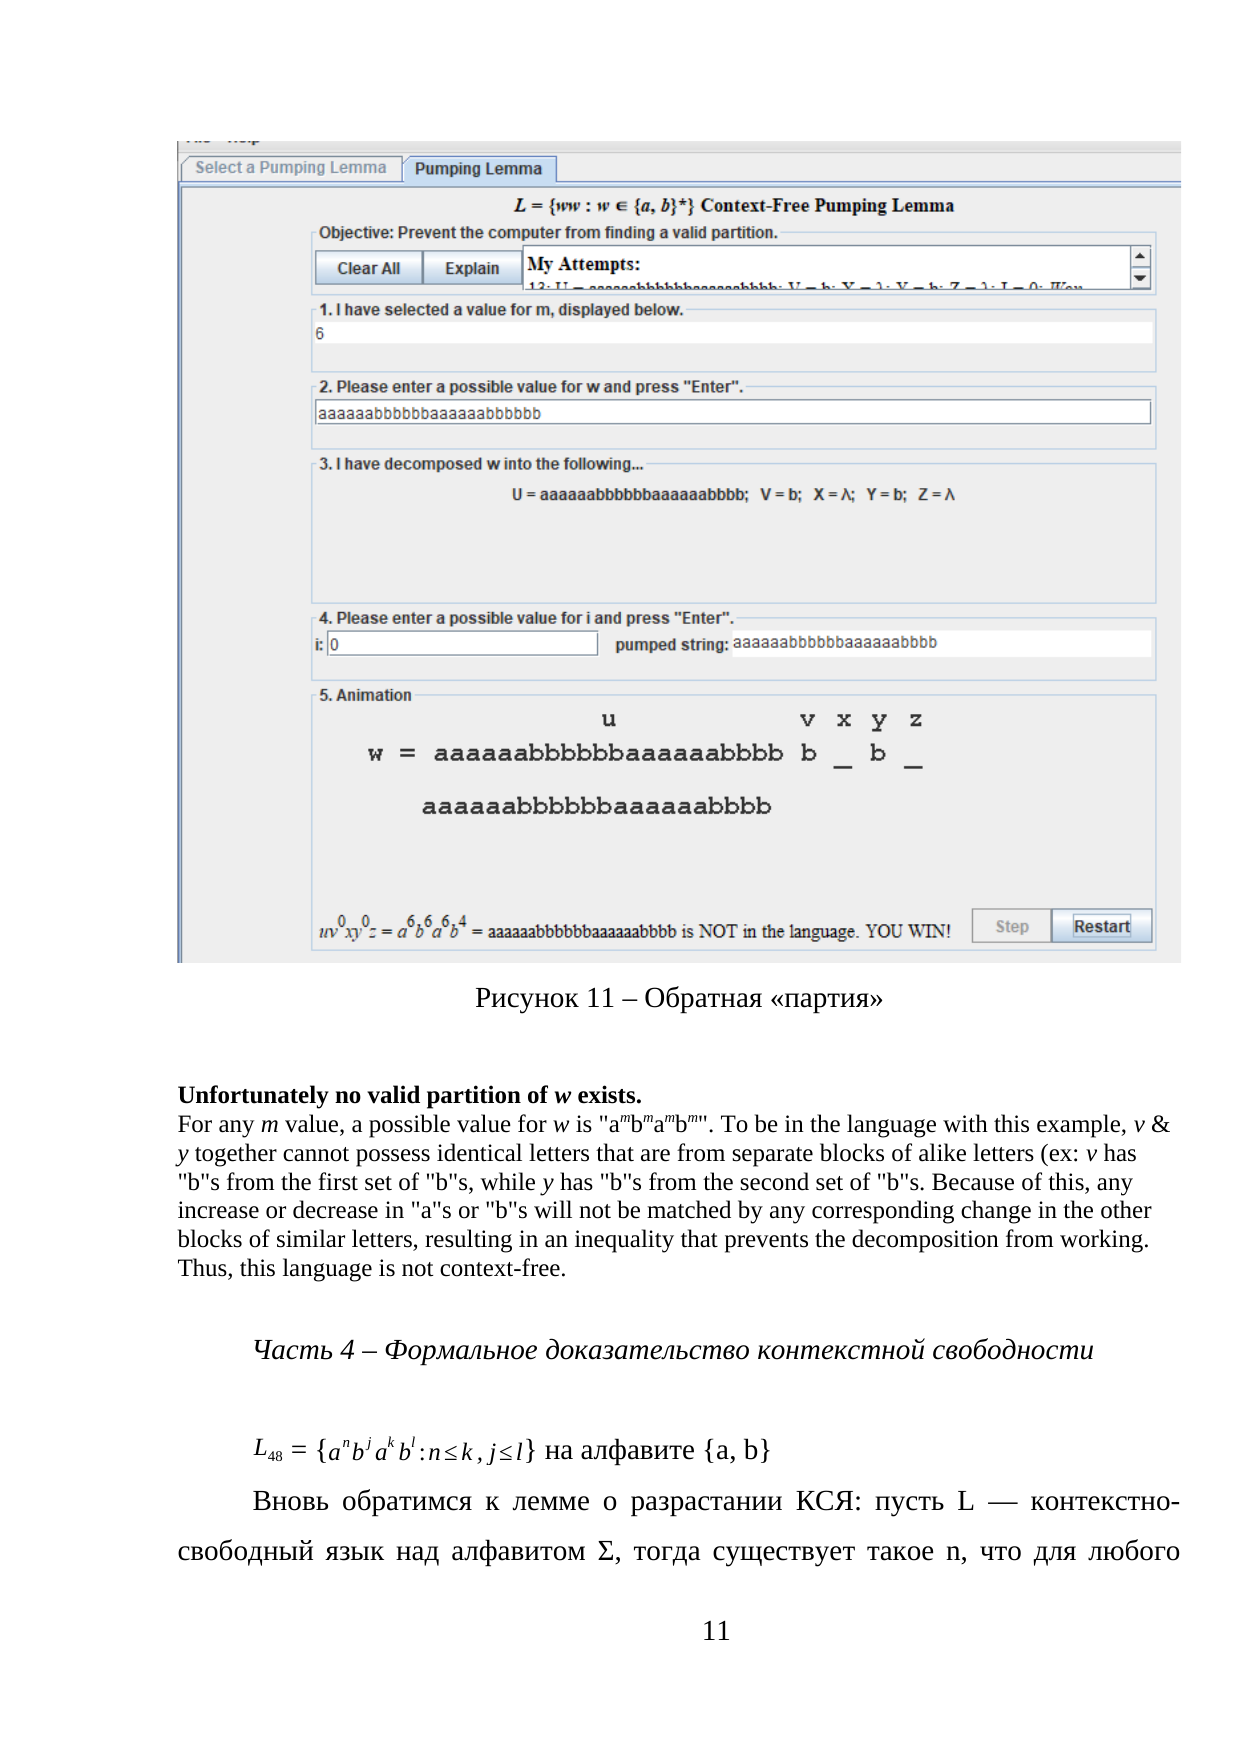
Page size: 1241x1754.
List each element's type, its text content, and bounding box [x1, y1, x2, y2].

picture [177, 141, 1182, 963]
list = {} на алфавите {a, b} [177, 1432, 1181, 1466]
list Рисунок 11 – Обратная «партия» [177, 980, 1181, 1013]
text Часть 4 – Формальное доказательство контекстной свободности [177, 1332, 1181, 1365]
text Unfortunately no valid partition of w exists. For any m value, a possible value for w is "ambmambm". To be in the language with this example, v & y together cannot possess identical letters that are from separate blocks of alike letters (ex: v has "b"s from the first set of "b"s, while y has "b"s from the second set of "b"s. Because of this, any increase or decrease in "a"s or "b"s will not be matched by any corresponding change in the other blocks of similar letters, resulting in an inequality that prevents the decomposition from working. Thus, this language is not context-free. [177, 1080, 1181, 1282]
